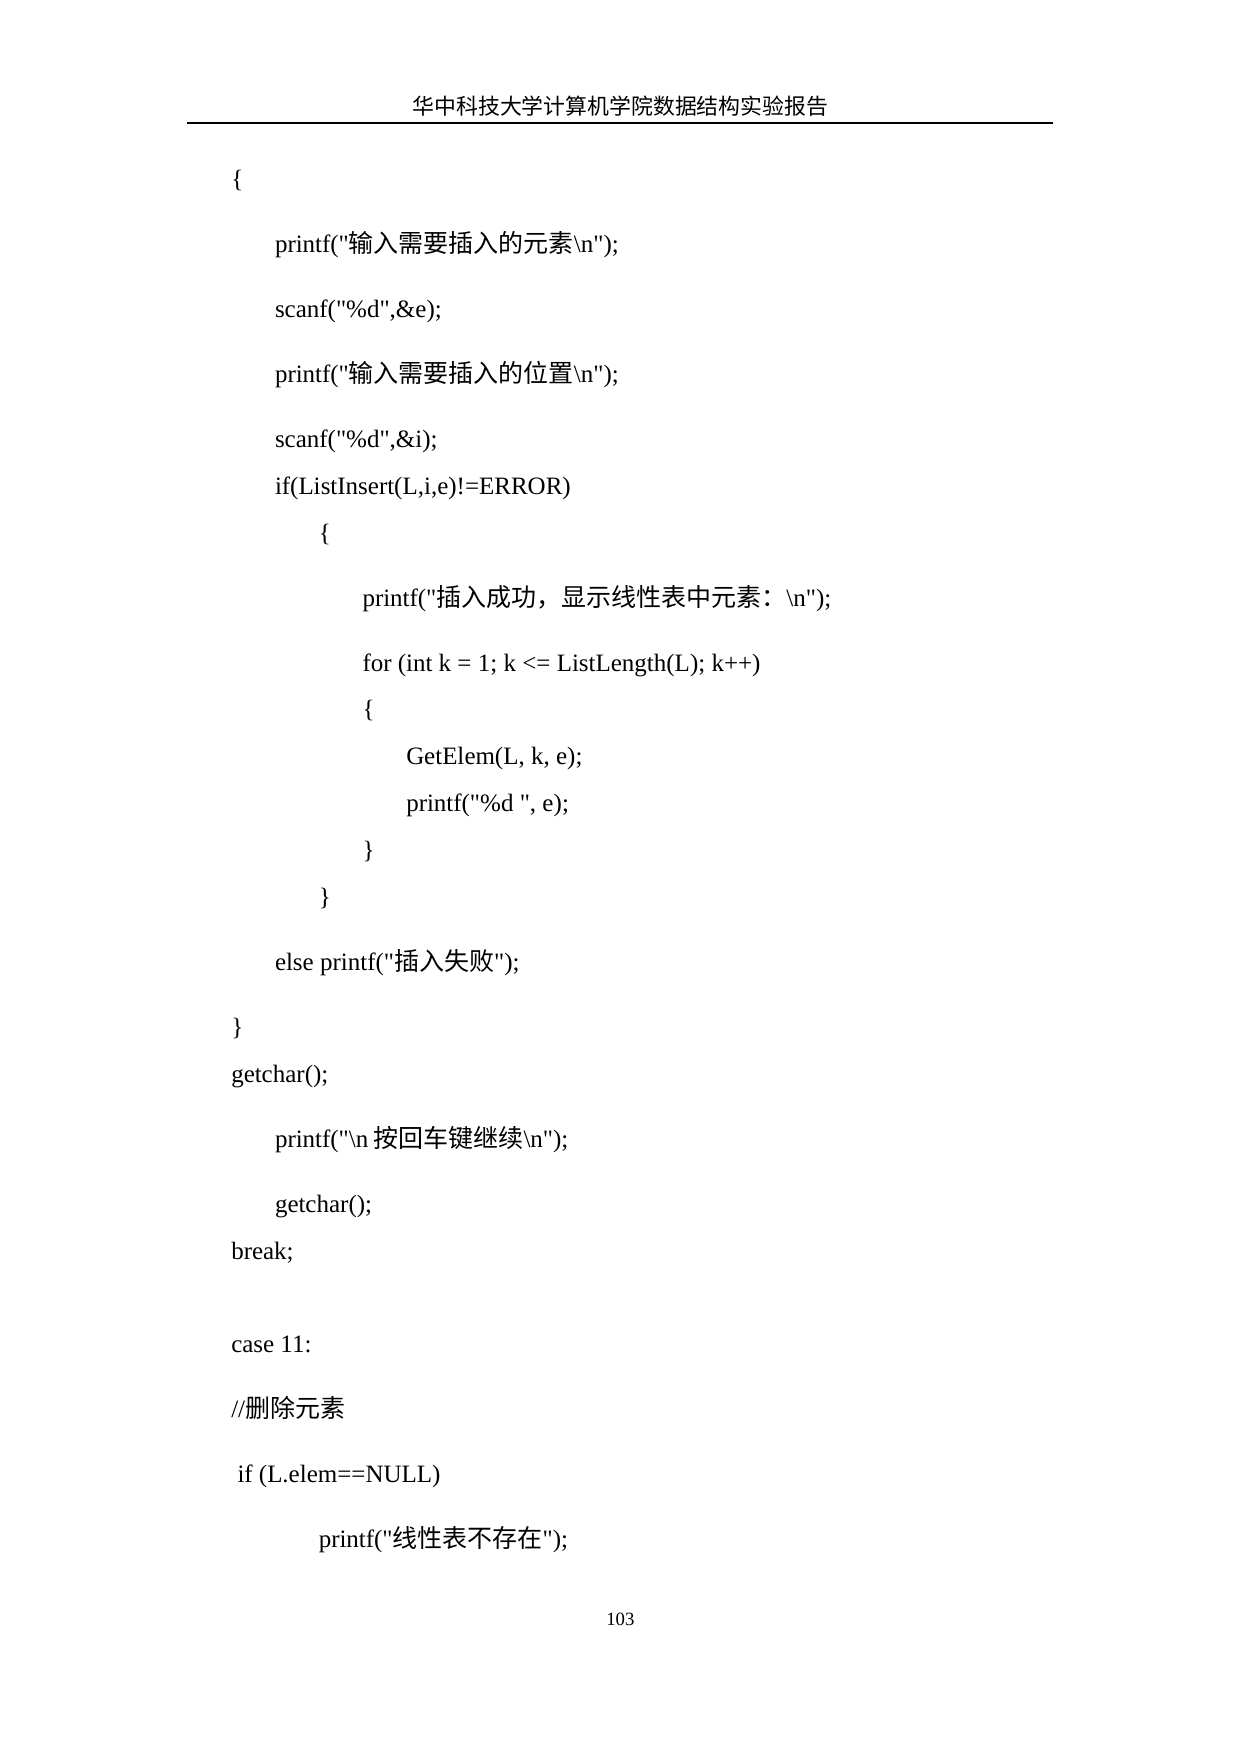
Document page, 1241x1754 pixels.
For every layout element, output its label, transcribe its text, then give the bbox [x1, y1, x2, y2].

text printf("插入成功，显示线性表中元素：\n"); [187, 563, 1053, 628]
text if(ListInsert(L,i,e)!=ERROR) [187, 469, 1053, 501]
text printf("线性表不存在"); [187, 1504, 1053, 1569]
text case 11: [187, 1328, 1053, 1360]
text } [187, 833, 1053, 866]
text printf("输入需要插入的位置\n"); [187, 339, 1053, 404]
text { [187, 516, 1053, 548]
text GetElem(L, k, e); [187, 739, 1053, 772]
text scanf("%d",&i); [187, 422, 1053, 454]
text { [187, 693, 1053, 725]
text getchar(); [187, 1057, 1053, 1089]
text scanf("%d",&e); [187, 292, 1053, 324]
text //删除元素 [187, 1374, 1053, 1439]
text for (int k = 1; k <= ListLength(L); k++) [187, 646, 1053, 678]
text if (L.elem==NULL) [187, 1458, 1053, 1490]
text getchar(); [187, 1187, 1053, 1219]
text break; [187, 1234, 1053, 1266]
text } [187, 1010, 1053, 1043]
text { [187, 162, 1053, 194]
text else printf("插入失败"); [187, 927, 1053, 992]
text } [187, 880, 1053, 913]
text printf("%d ", e); [187, 786, 1053, 819]
text printf("输入需要插入的元素\n"); [187, 209, 1053, 274]
text printf("\n按回车键继续\n"); [187, 1104, 1053, 1169]
